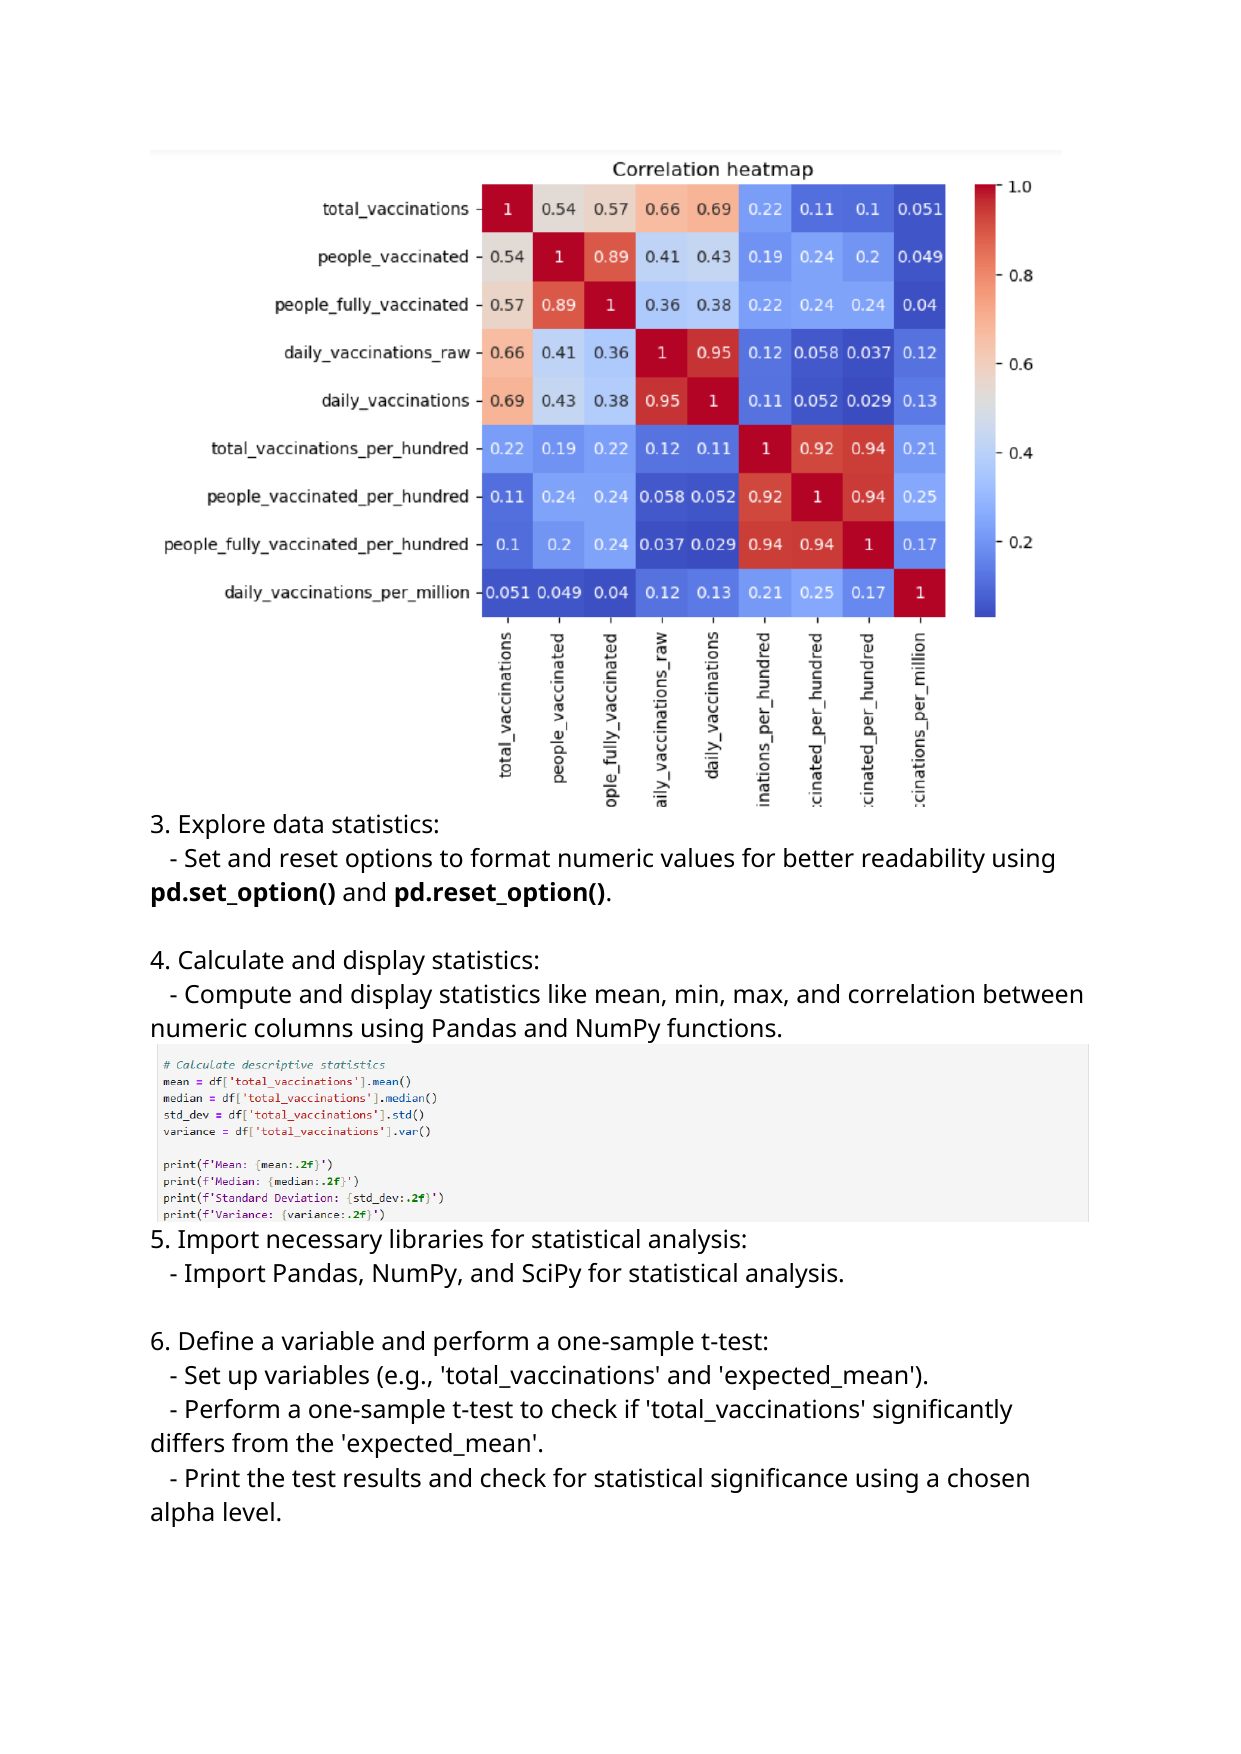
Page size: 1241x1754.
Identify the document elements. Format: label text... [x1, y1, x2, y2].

text - Print the test results and check for statistical significance using a chosen alpha level. [150, 1460, 1090, 1528]
text - Set up variables (e.g., 'total_vaccinations' and 'expected_mean'). [150, 1358, 1090, 1392]
picture [150, 150, 1062, 807]
text - Compute and display statistics like mean, min, max, and correlation between numeric columns using Pandas and NumPy functions. [150, 977, 1090, 1044]
text 6. Define a variable and perform a one-sample t-test: [150, 1324, 1090, 1358]
text - Set and reset options to format numeric values for better readability using pd.set_option() and pd.reset_option(). [150, 840, 1090, 908]
text 5. Import necessary libraries for statistical analysis: [150, 1222, 1090, 1256]
picture [150, 1044, 1090, 1222]
text 3. Explore data statistics: [150, 806, 1090, 840]
text - Perform a one-sample t-test to check if 'total_vaccinations' significantly differs from the 'expected_mean'. [150, 1392, 1090, 1460]
text - Import Pandas, NumPy, and SciPy for statistical analysis. [150, 1256, 1090, 1290]
text 4. Calculate and display statistics: [150, 942, 1090, 977]
